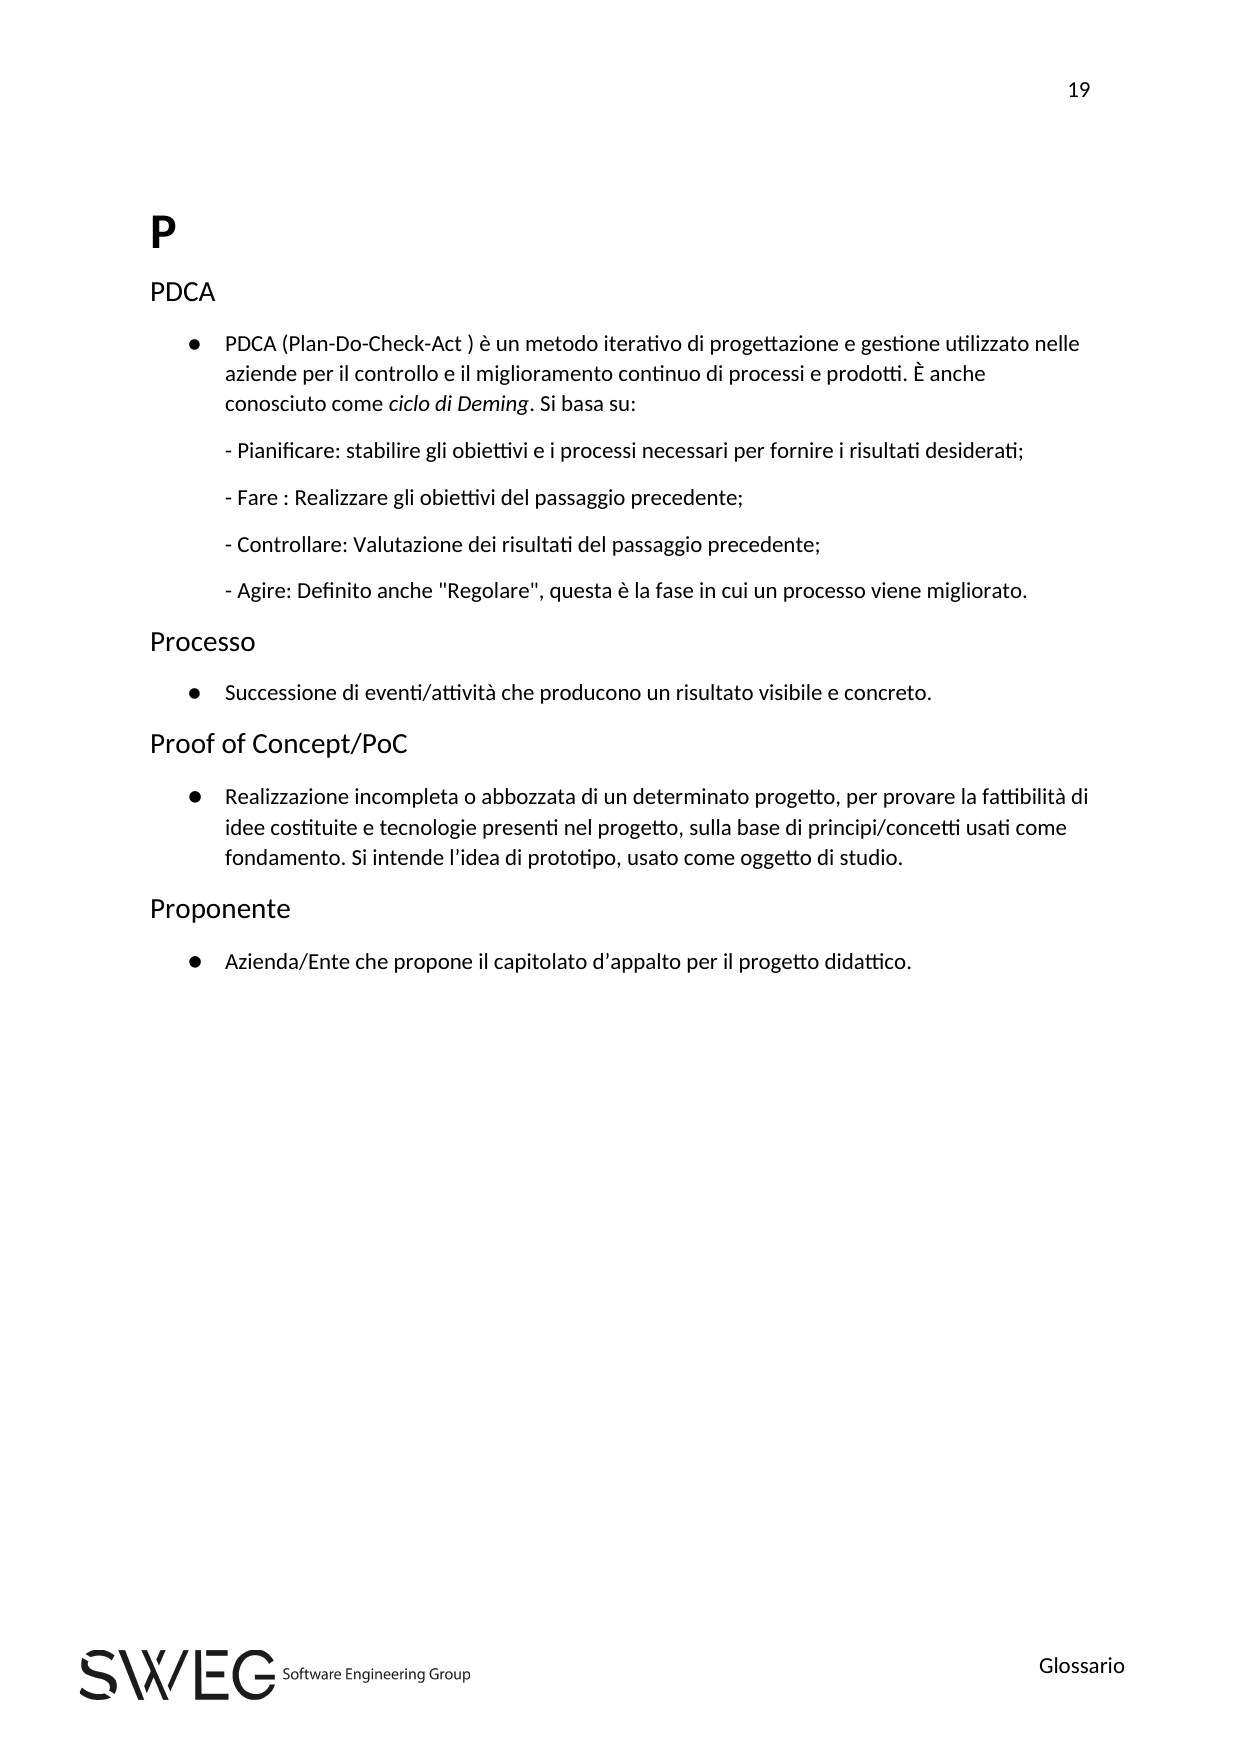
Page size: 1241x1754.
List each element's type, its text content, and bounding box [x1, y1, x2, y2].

subtitle P [150, 200, 1090, 261]
picture [79, 1650, 470, 1700]
list Realizzazione incompleta o abbozzata di un determinato progetto, per provare la fattibilità di idee costituite e tecnologie presenti nel progetto, sulla base di principi/concetti usati come fondamento. Si intende l’idea di prototipo, usato come oggetto di studio. [187, 781, 1090, 871]
text - Agire: Definito anche "Regolare", questa è la fase in cui un processo viene migliorato. [225, 577, 1090, 604]
text - Pianificare: stabilire gli obiettivi e i processi necessari per fornire i risultati desiderati; [225, 436, 1090, 464]
text Proponente [150, 890, 1090, 926]
text - Fare : Realizzare gli obiettivi del passaggio precedente; [225, 483, 1090, 511]
text PDCA [150, 273, 1090, 309]
text - Controllare: Valutazione dei risultati del passaggio precedente; [225, 530, 1090, 558]
list Successione di eventi/attività che producono un risultato visibile e concreto. [187, 678, 1090, 707]
text Processo [150, 623, 1090, 659]
list PDCA (Plan-Do-Check-Act ) è un metodo iterativo di progettazione e gestione utilizzato nelle aziende per il controllo e il miglioramento continuo di processi e prodotti. È anche conosciuto come ciclo di Deming. Si basa su: [187, 329, 1090, 417]
list Azienda/Ente che propone il capitolato d’appalto per il progetto didattico. [187, 945, 1090, 976]
text Proof of Concept/PoC [150, 725, 1090, 761]
